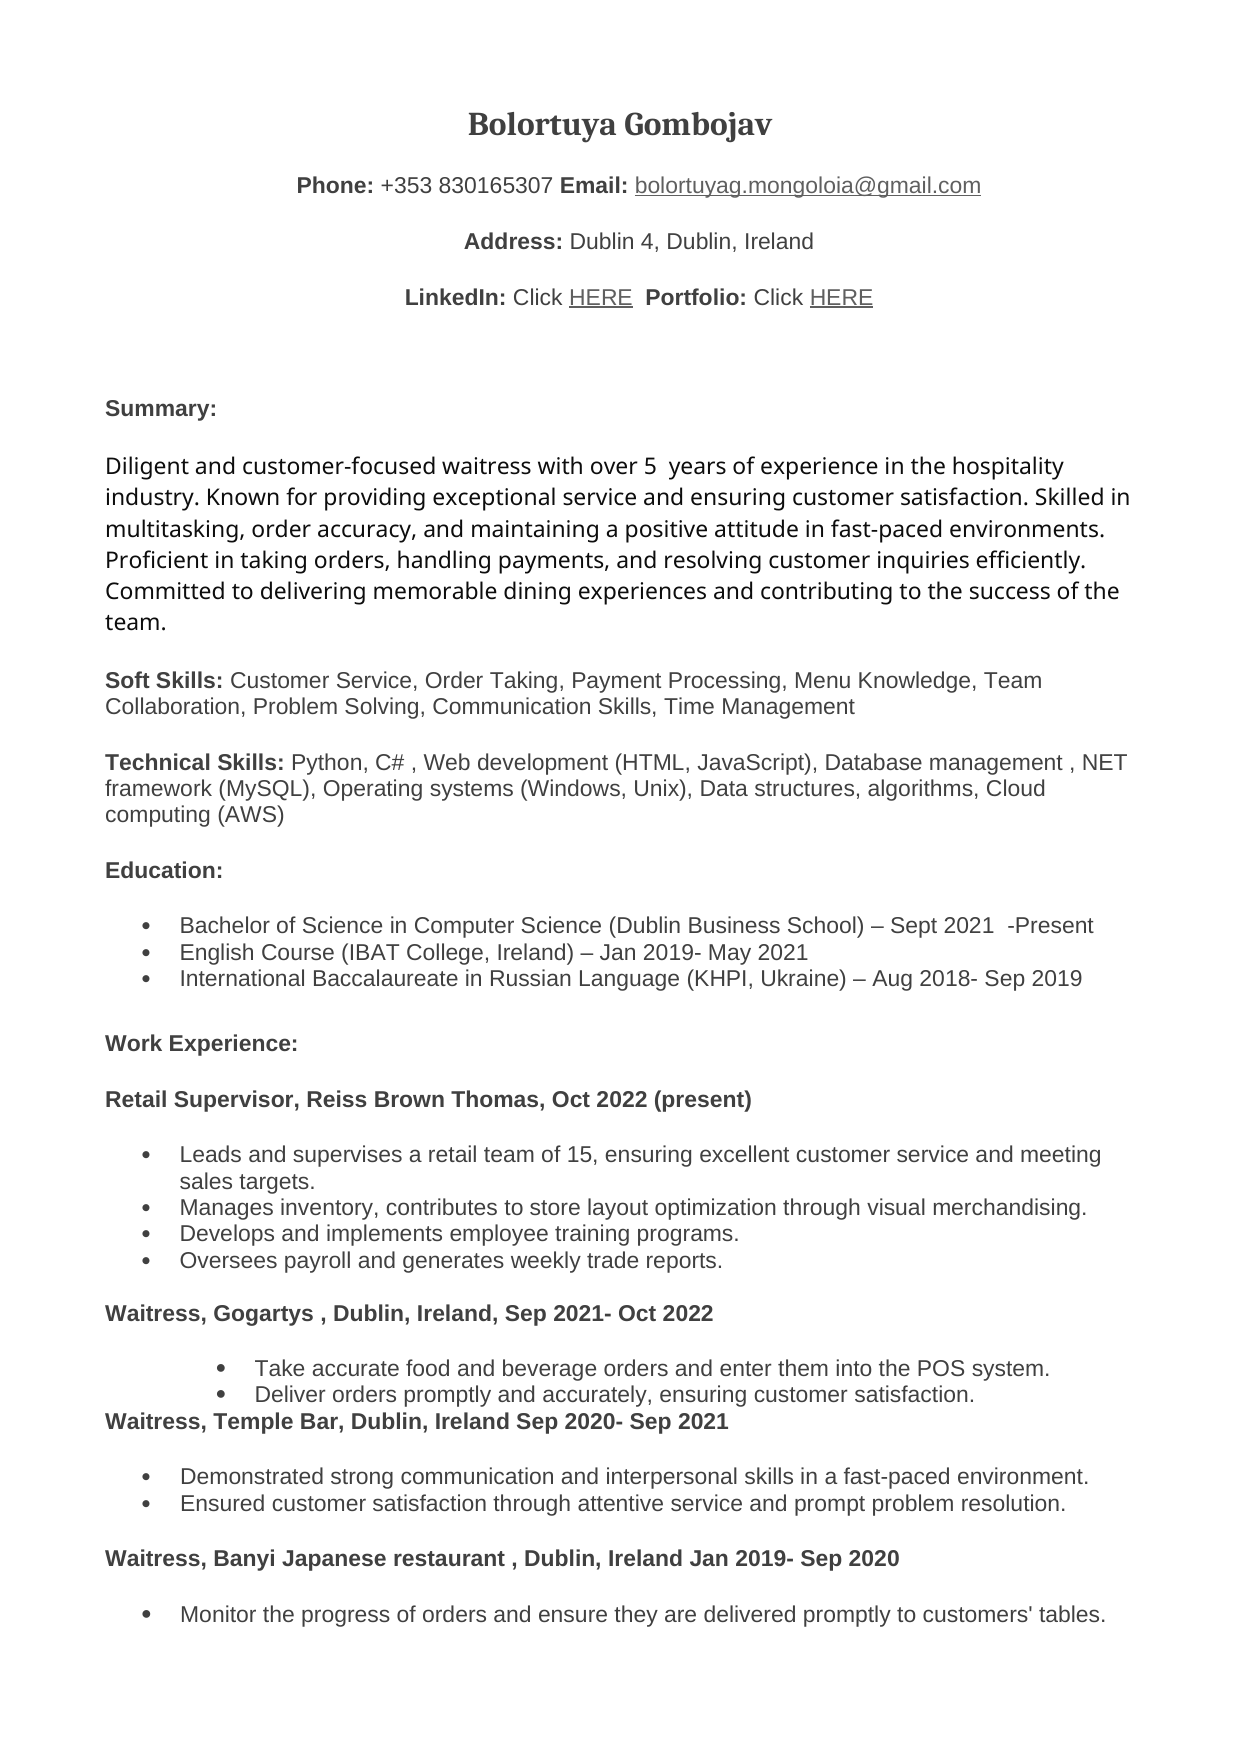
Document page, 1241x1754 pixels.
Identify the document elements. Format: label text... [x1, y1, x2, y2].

list Bachelor of Science in Computer Science (Dublin Business School) – Sept 2021 -Present [142, 912, 1135, 939]
list Monitor the progress of orders and ensure they are delivered promptly to customers' tables. [142, 1601, 1135, 1627]
list Manages inventory, contributes to store layout optimization through visual merchandising. [142, 1194, 1135, 1220]
text Waitress, Gogartys , Dublin, Ireland, Sep 2021- Oct 2022 [105, 1299, 1135, 1326]
text Retail Supervisor, Reiss Brown Thomas, Oct 2022 (present) [105, 1086, 1135, 1112]
text Waitress, Temple Bar, Dublin, Ireland Sep 2020- Sep 2021 [105, 1408, 1135, 1434]
text Technical Skills: Python, C# , Web development (HTML, JavaScript), Database management , NET framework (MySQL), Operating systems (Windows, Unix), Data structures, algorithms, Cloud computing (AWS) [105, 749, 1135, 828]
text Phone: +353 830165307 Email: bolortuyag.mongoloia@gmail.com [142, 172, 1135, 199]
list Ensured customer satisfaction through attentive service and prompt problem resolution. [142, 1489, 1135, 1516]
list Demonstrated strong communication and interpersonal skills in a fast-paced environment. [142, 1463, 1135, 1489]
text Summary: [105, 394, 1135, 421]
list International Baccalaureate in Russian Language (KHPI, Ukraine) – Aug 2018- Sep 2019 [142, 965, 1135, 991]
text Waitress, Banyi Japanese restaurant , Dublin, Ireland Jan 2019- Sep 2020 [105, 1545, 1135, 1571]
text Diligent and customer-focused waitress with over 5 years of experience in the hospitality industry. Known for providing exceptional service and ensuring customer satisfaction. Skilled in multitasking, order accuracy, and maintaining a positive attitude in fast-paced environments. Proficient in taking orders, handling payments, and resolving customer inquiries efficiently. Committed to delivering memorable dining experiences and contributing to the success of the team. [167, 450, 1135, 638]
list Take accurate food and beverage orders and enter them into the POS system. [217, 1355, 1135, 1381]
text Soft Skills: Customer Service, Order Taking, Payment Processing, Menu Knowledge, Team Collaboration, Problem Solving, Communication Skills, Time Management [105, 667, 1135, 719]
list Oversees payroll and generates weekly trade reports. [142, 1247, 1135, 1273]
list Develops and implements employee training programs. [142, 1220, 1135, 1247]
list Deliver orders promptly and accurately, ensuring customer satisfaction. [217, 1381, 1135, 1408]
text Work Experience: [105, 1030, 1135, 1057]
list Leads and supervises a retail team of 15, ensuring excellent customer service and meeting sales targets. [142, 1141, 1135, 1194]
text LinkedIn: Click HERE Portfolio: Click HERE [142, 283, 1135, 310]
list English Course (IBAT College, Ireland) – Jan 2019- May 2021 [142, 939, 1135, 965]
text Address: Dublin 4, Dublin, Ireland [142, 228, 1135, 254]
text Bolortuya Gombojav [105, 105, 1135, 143]
text Education: [105, 857, 1135, 883]
